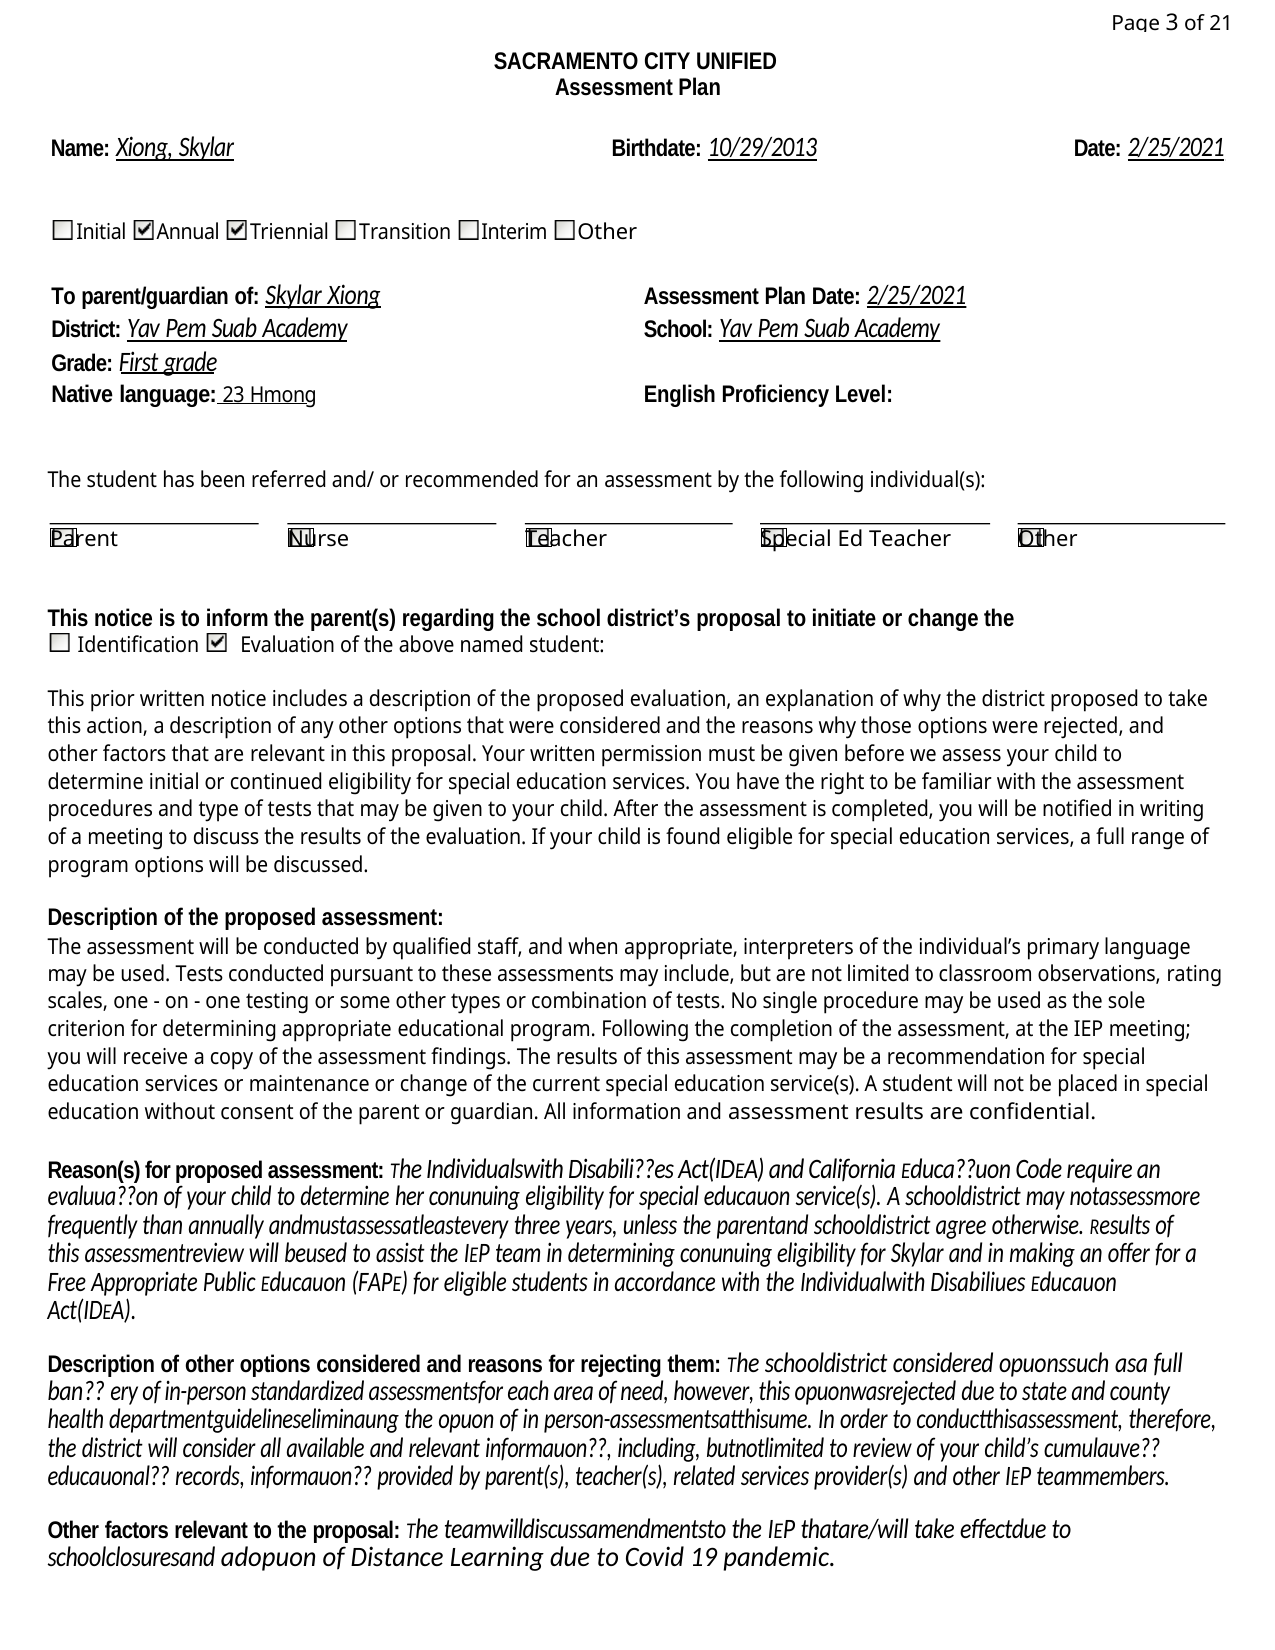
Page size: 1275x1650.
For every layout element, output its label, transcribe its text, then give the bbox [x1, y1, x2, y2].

picture [291, 534, 299, 546]
subtitle Reason(s) for proposed assessment: the Individualswith Disabili??es Act(IDeA) and California educa??uon Code require an evaluua??on of your child to determine her conunuing eligibility for special educauon service(s). A schooldistrict may notassessmore frequently than annually andmustassessatleastevery three years, unless the parentand schooldistrict agree otherwise. results of this assessmentreview will beused to assist the IeP team in determining conunuing eligibility for Skylar and in making an oﬀer for a Free Appropriate Public educauon (FAPe) for eligible students in accordance with the Individualwith Disabiliues educauon Act(IDeA). [47, 1156, 1206, 1327]
text Other factors relevant to the proposal: the teamwilldiscussamendmentsto the IeP thatare/will take eﬀectdue to schoolclosuresand adopuon of Distance Learning due to Covid 19 pandemic. [47, 1516, 1244, 1573]
picture [224, 220, 250, 240]
subtitle Native language: 23 Hmong English Proficiency Level: [51, 379, 1244, 408]
picture [762, 537, 769, 545]
picture [1020, 532, 1031, 545]
picture [552, 220, 578, 240]
picture [204, 633, 229, 652]
picture [775, 536, 781, 545]
text The assessment will be conducted by qualified staff, and when appropriate, interpreters of the individual’s primary language may be used. Tests conducted pursuant to these assessments may include, but are not limited to classroom observations, rating scales, one - on - one testing or some other types or combination of tests. No single procedure may be used as the sole criterion for determining appropriate educational program. Following the completion of the assessment, at the IEP meeting; you will receive a copy of the assessment findings. The results of this assessment may be a recommendation for special education services or maintenance or change of the current special education service(s). A student will not be placed in special education without consent of the parent or guardian. All information and assessment results are confidential. [47, 932, 1228, 1126]
picture [131, 220, 157, 240]
picture [456, 220, 482, 240]
subtitle Description of the proposed assessment: [47, 904, 1244, 931]
picture [527, 529, 551, 546]
text Name: Xiong, Skylar Birthdate: 10/29/2013 Date: 2/25/2021 [32, 129, 1244, 164]
picture [51, 529, 76, 546]
text To parent/guardian of: Skylar Xiong Assessment Plan Date: 2/25/2021 [51, 277, 1244, 311]
text This prior written notice includes a description of the proposed evaluation, an explanation of why the district proposed to take this action, a description of any other options that were considered and the reasons why those options were rejected, and other factors that are relevant in this proposal. Your written permission must be given before we assess your child to determine initial or continued eligibility for special education services. You have the right to be familiar with the assessment procedures and type of tests that may be given to your child. After the assessment is completed, you will be notified in writing of a meeting to discuss the results of the evaluation. If your child is found eligible for special education services, a full range of program options will be discussed. [47, 685, 1217, 879]
picture [51, 220, 76, 240]
picture [289, 529, 313, 546]
picture [47, 633, 73, 652]
text Identification Evaluation of the above named student: [47, 632, 1244, 657]
text Grade: First grade [51, 345, 1244, 379]
picture [333, 220, 359, 240]
text Initial Annual Triennial Transition Interim Other [51, 216, 1244, 246]
text District: Yav Pem Suab Academy School: Yav Pem Suab Academy [51, 311, 1244, 345]
picture [1019, 529, 1043, 546]
text Assessment Plan [32, 75, 1243, 101]
picture [762, 529, 786, 546]
subtitle SACRAMENTO CITY UNIFIED [32, 49, 1239, 75]
subtitle This notice is to inform the parent(s) regarding the school district’s proposal to initiate or change the [47, 605, 1244, 632]
text The student has been referred and/ or recommended for an assessment by the following individual(s): [47, 464, 1244, 494]
text Description of other options considered and reasons for rejecting them: the schooldistrict considered opuonssuch asa full ban?? ery of in-person standardized assessmentsfor each area of need, however, this opuonwasrejected due to state and county health departmentguidelineseliminaung the opuon of in person-assessmentsatthisume. In order to conductthisassessment, therefore, the district will consider all available and relevant informauon??, including, butnotlimited to review of your child’s cumulauve?? educauonal?? records, informauon?? provided by parent(s), teacher(s), related services provider(s) and other IeP teammembers. [47, 1350, 1228, 1493]
